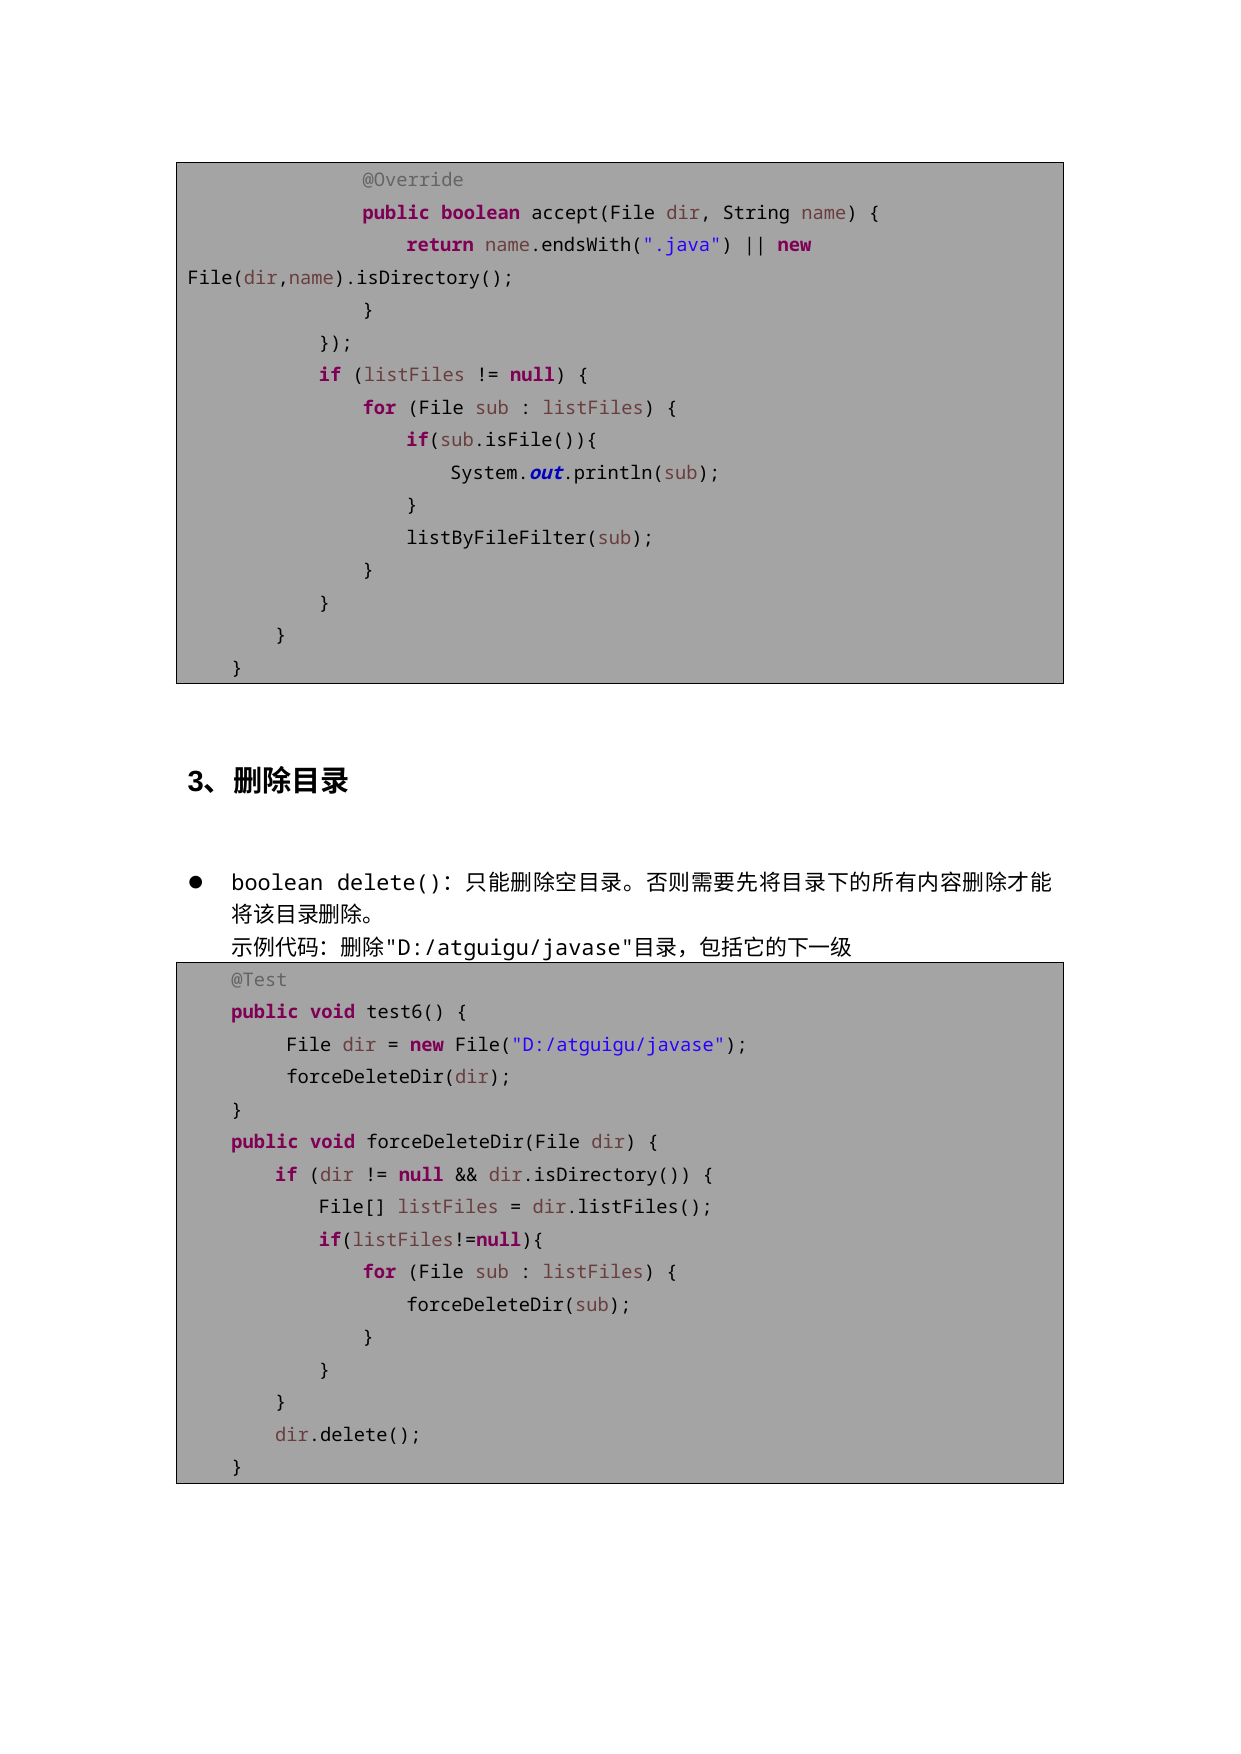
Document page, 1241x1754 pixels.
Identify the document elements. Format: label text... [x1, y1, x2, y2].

table_header @Test public void test6() { File dir = new File("D:/atguigu/javase"); forceDeleteDir(dir); } public void forceDeleteDir(File dir) { if (dir != null && dir.isDirectory()) { File[] listFiles = dir.listFiles(); if(listFiles!=null){ for (File sub : listFiles) { forceDeleteDir(sub); } } } dir.delete(); } [177, 963, 1063, 1483]
text 示例代码：删除"D:/atguigu/javase"目录，包括它的下一级 [187, 929, 1053, 962]
subtitle 3、删除目录 [187, 746, 1053, 811]
list boolean delete()：只能删除空目录。否则需要先将目录下的所有内容删除才能将该目录删除。 [187, 864, 1053, 929]
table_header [177, 163, 1063, 683]
